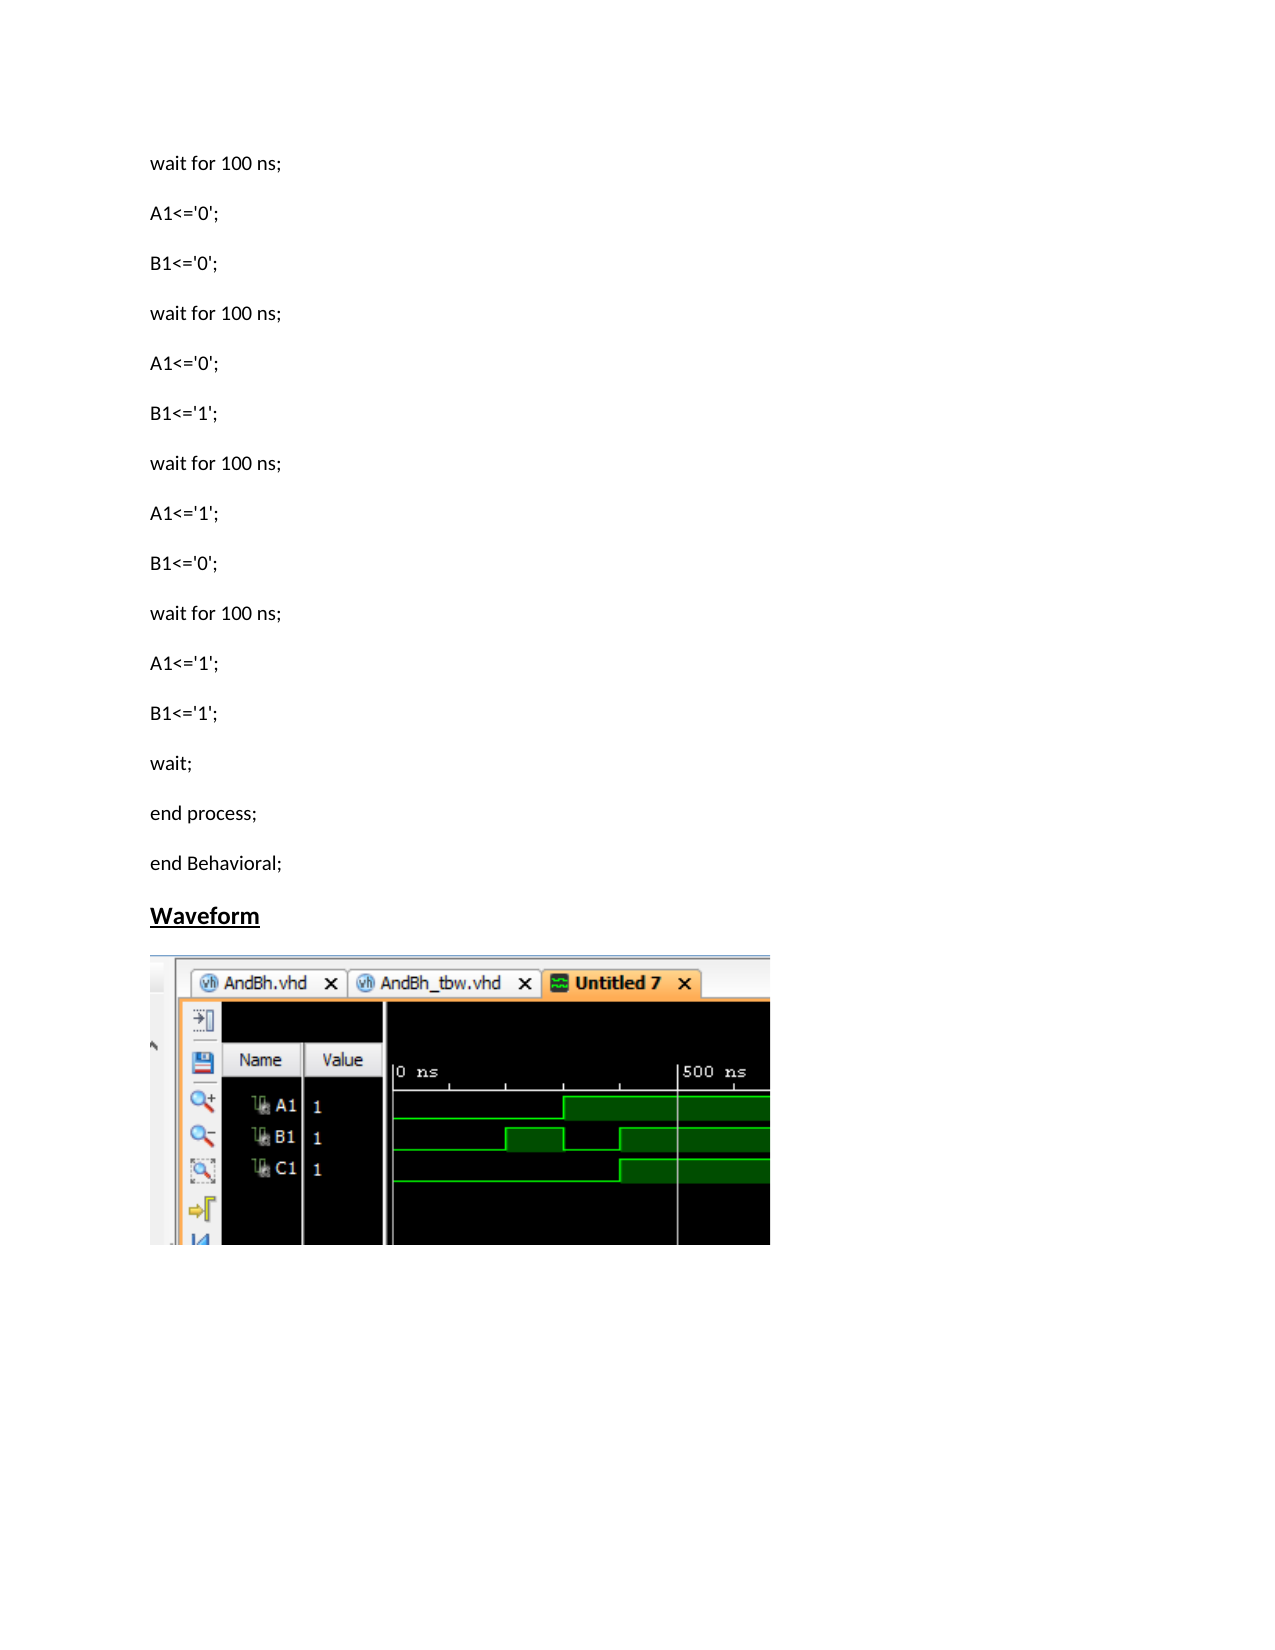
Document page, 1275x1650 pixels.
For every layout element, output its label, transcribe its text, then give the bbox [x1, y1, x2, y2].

text B1<='0'; [150, 250, 1125, 275]
text wait for 100 ns; [150, 600, 1125, 625]
text wait for 100 ns; [150, 450, 1125, 475]
text A1<='0'; [150, 200, 1125, 225]
text B1<='1'; [150, 400, 1125, 425]
text wait; [150, 750, 1125, 775]
text B1<='1'; [150, 700, 1125, 725]
text Waveform [150, 900, 1125, 931]
text wait for 100 ns; [150, 300, 1125, 325]
picture [150, 955, 771, 1245]
text wait for 100 ns; [150, 150, 1125, 175]
text A1<='0'; [150, 350, 1125, 375]
text end Behavioral; [150, 850, 1125, 875]
text A1<='1'; [150, 500, 1125, 525]
text end process; [150, 800, 1125, 825]
text A1<='1'; [150, 650, 1125, 675]
text B1<='0'; [150, 550, 1125, 575]
